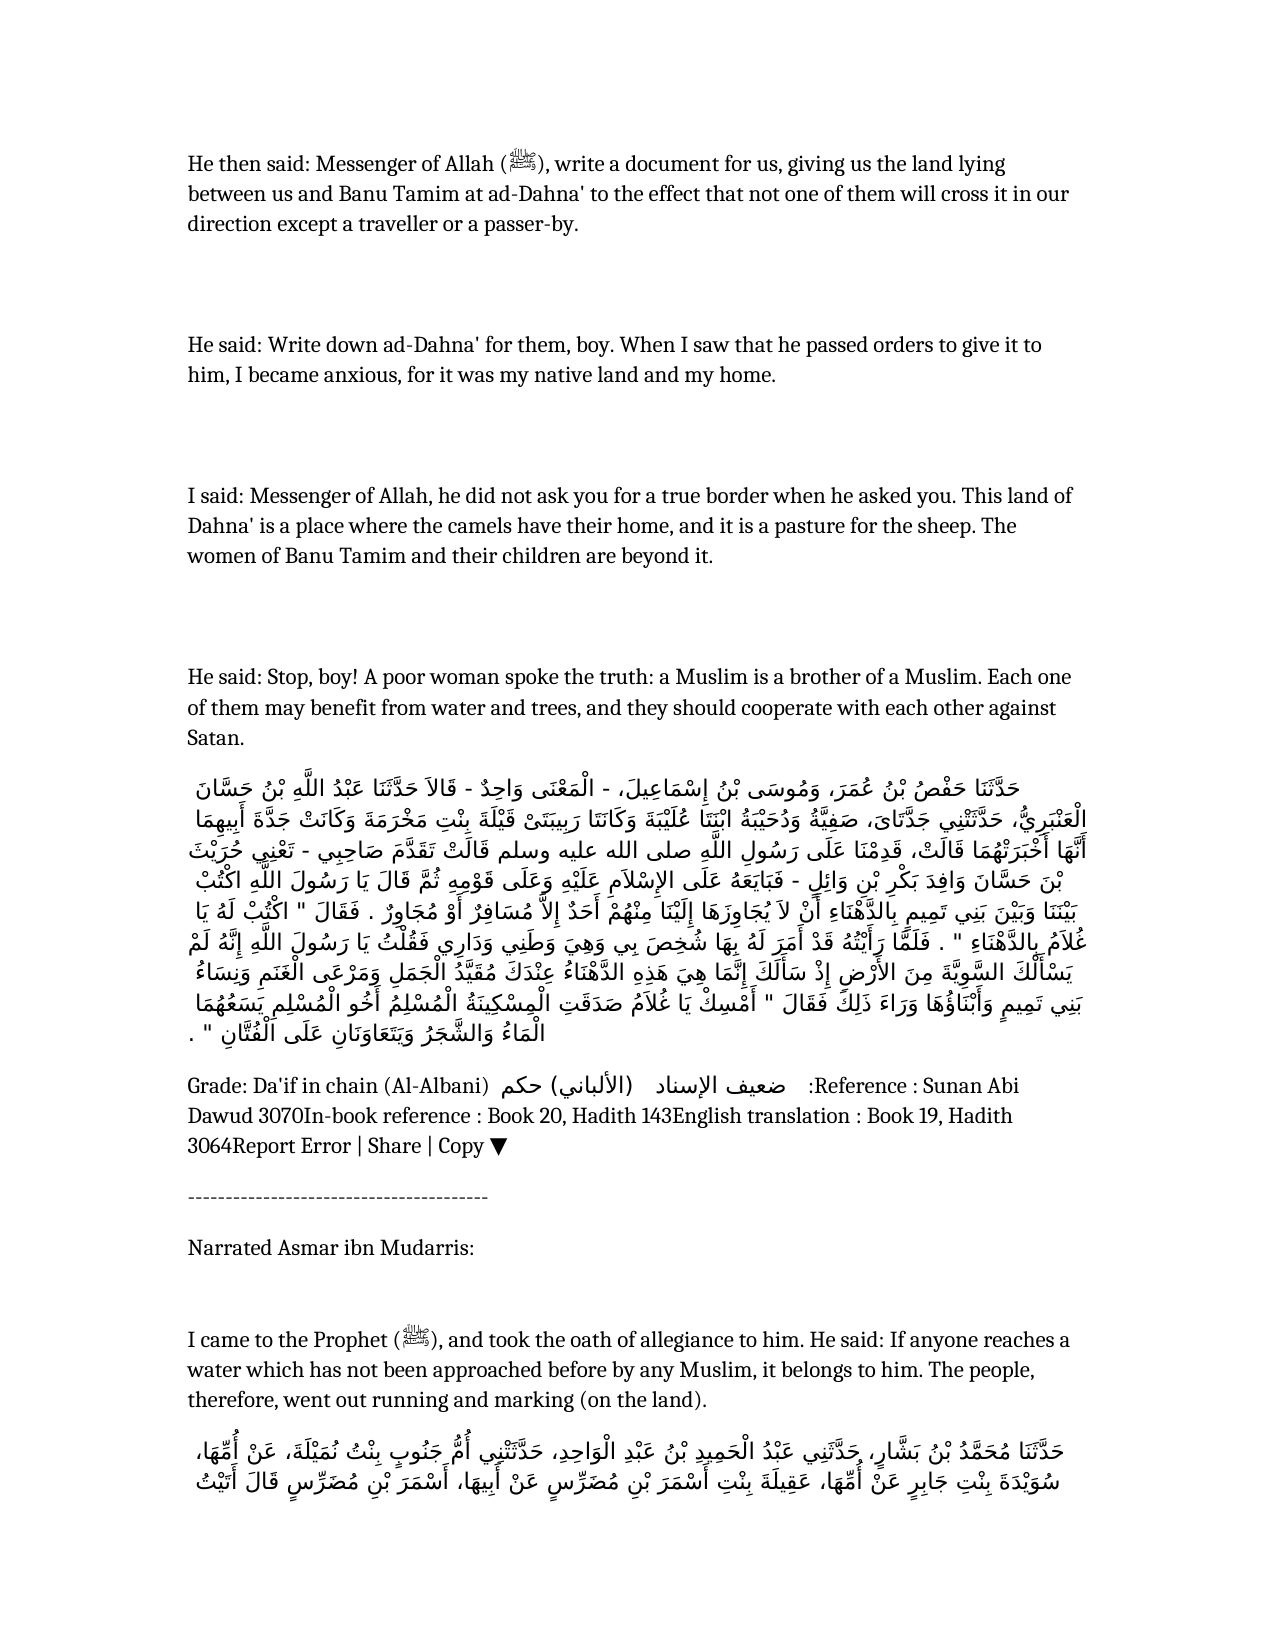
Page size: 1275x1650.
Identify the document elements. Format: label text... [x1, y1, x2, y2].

text حَدَّثَنَا حَفْصُ بْنُ عُمَرَ، وَمُوسَى بْنُ إِسْمَاعِيلَ، - الْمَعْنَى وَاحِدٌ - قَالاَ حَدَّثَنَا عَبْدُ اللَّهِ بْنُ حَسَّانَ الْعَنْبَرِيُّ، حَدَّثَتْنِي جَدَّتَاىَ، صَفِيَّةُ وَدُحَيْبَةُ ابْنَتَا عُلَيْبَةَ وَكَانَتَا رَبِيبَتَىْ قَيْلَةَ بِنْتِ مَخْرَمَةَ وَكَانَتْ جَدَّةَ أَبِيهِمَا أَنَّهَا أَخْبَرَتْهُمَا قَالَتْ، قَدِمْنَا عَلَى رَسُولِ اللَّهِ صلى الله عليه وسلم قَالَتْ تَقَدَّمَ صَاحِبِي - تَعْنِي حُرَيْثَ بْنَ حَسَّانَ وَافِدَ بَكْرِ بْنِ وَائِلٍ - فَبَايَعَهُ عَلَى الإِسْلاَمِ عَلَيْهِ وَعَلَى قَوْمِهِ ثُمَّ قَالَ يَا رَسُولَ اللَّهِ اكْتُبْ بَيْنَنَا وَبَيْنَ بَنِي تَمِيمٍ بِالدَّهْنَاءِ أَنْ لاَ يُجَاوِزَهَا إِلَيْنَا مِنْهُمْ أَحَدٌ إِلاَّ مُسَافِرٌ أَوْ مُجَاوِرٌ ‏.‏ فَقَالَ ‏"‏ اكْتُبْ لَهُ يَا غُلاَمُ بِالدَّهْنَاءِ ‏"‏ ‏.‏ فَلَمَّا رَأَيْتُهُ قَدْ أَمَرَ لَهُ بِهَا شُخِصَ بِي وَهِيَ وَطَنِي وَدَارِي فَقُلْتُ يَا رَسُولَ اللَّهِ إِنَّهُ لَمْ يَسْأَلْكَ السَّوِيَّةَ مِنَ الأَرْضِ إِذْ سَأَلَكَ إِنَّمَا هِيَ هَذِهِ الدَّهْنَاءُ عِنْدَكَ مُقَيَّدُ الْجَمَلِ وَمَرْعَى الْغَنَمِ وَنِسَاءُ بَنِي تَمِيمٍ وَأَبْنَاؤُهَا وَرَاءَ ذَلِكَ فَقَالَ ‏"‏ أَمْسِكْ يَا غُلاَمُ صَدَقَتِ الْمِسْكِينَةُ الْمُسْلِمُ أَخُو الْمُسْلِمِ يَسَعُهُمَا الْمَاءُ وَالشَّجَرُ وَيَتَعَاوَنَانِ عَلَى الْفُتَّانِ ‏"‏ ‏.‏ [187, 776, 1087, 1047]
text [187, 150, 1087, 751]
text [187, 1438, 1087, 1495]
text Grade: Da'if in chain (Al-Albani) ضعيف الإسناد (الألباني) حكم :Reference : Sunan Abi Dawud 3070In-book reference : Book 20, Hadith 143English translation : Book 19, Hadith 3064Report Error | Share | Copy ▼ [187, 1072, 1087, 1159]
text ---------------------------------------- [187, 1184, 1087, 1211]
text Narrated Asmar ibn Mudarris: I came to the Prophet (ﷺ), and took the oath of allegiance to him. He said: If anyone reaches a water which has not been approached before by any Muslim, it belongs to him. The people, therefore, went out running and marking (on the land). [187, 1235, 1087, 1413]
